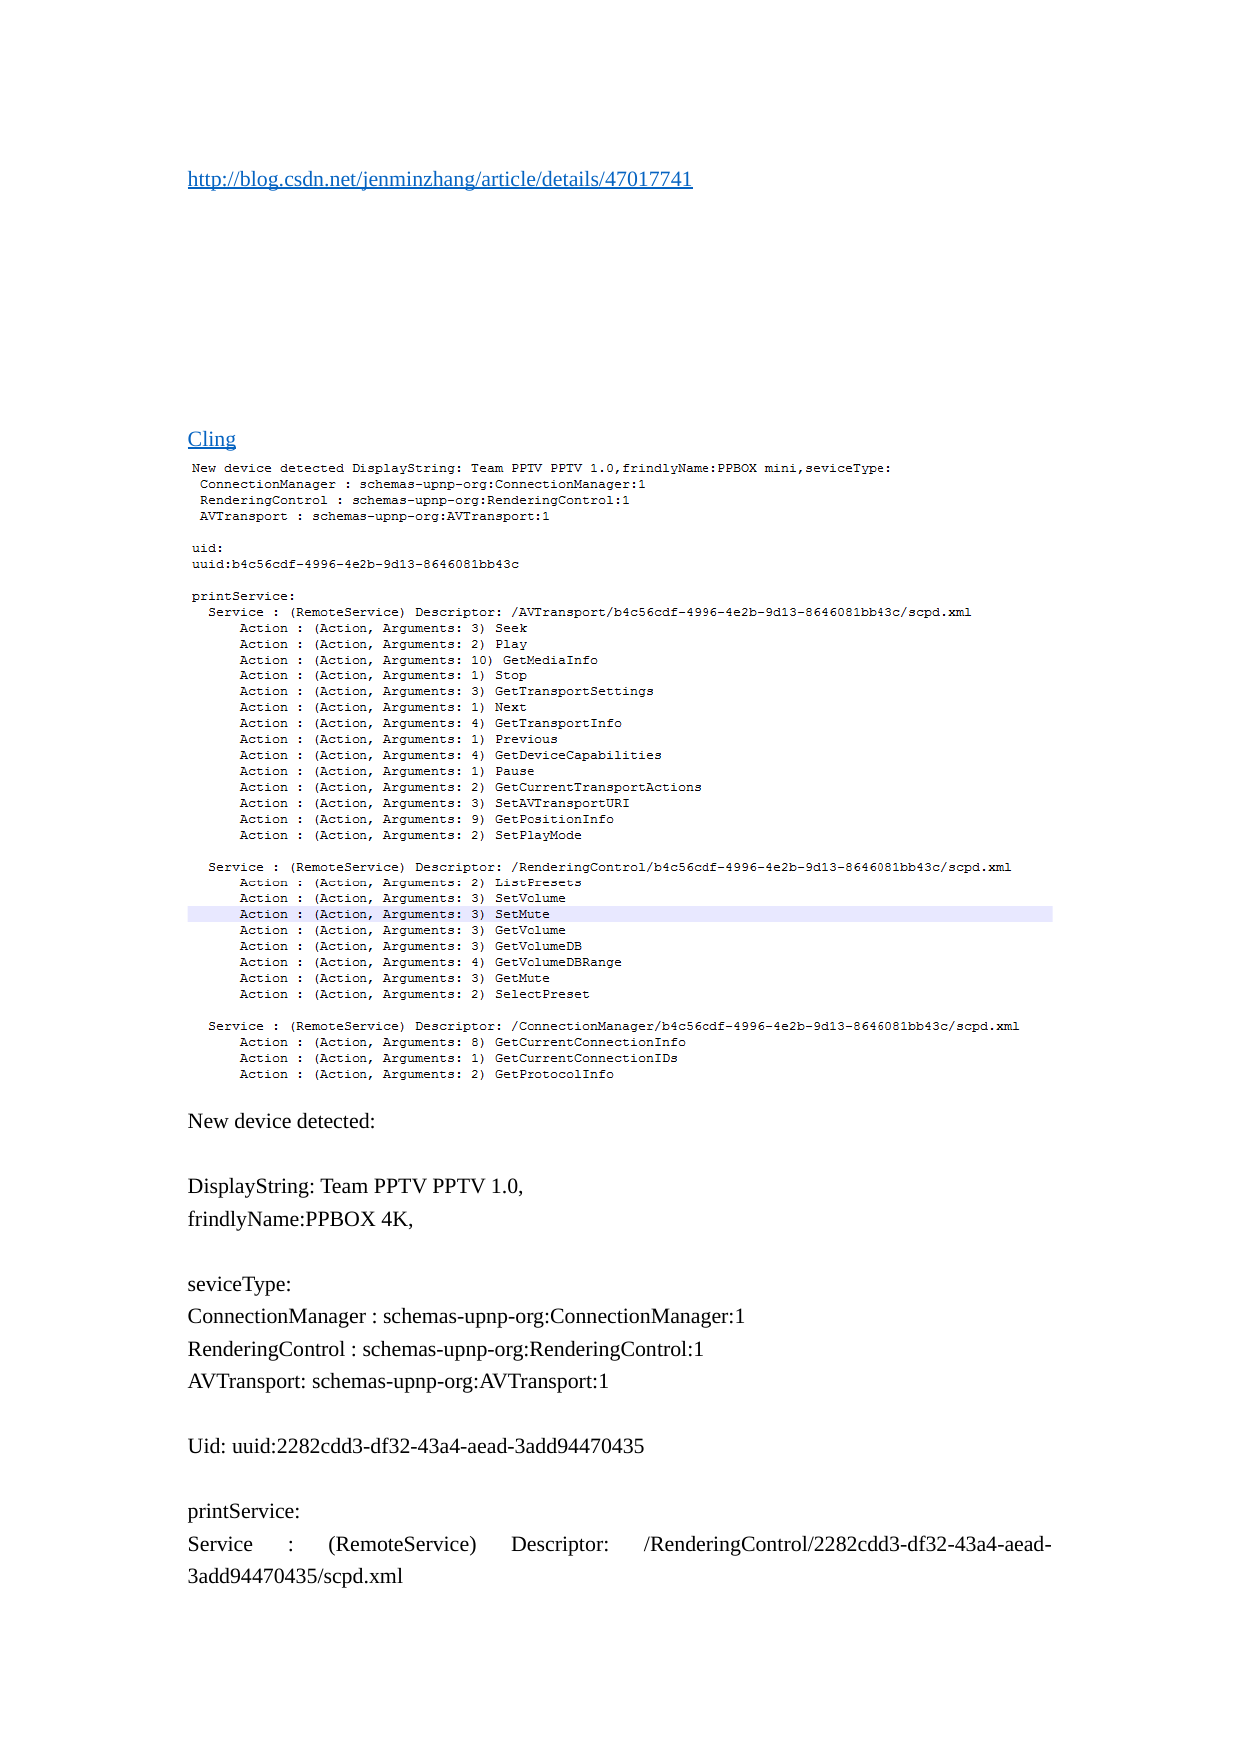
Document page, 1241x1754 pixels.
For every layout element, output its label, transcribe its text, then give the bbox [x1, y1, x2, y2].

text RenderingControl : schemas-upnp-org:RenderingControl:1 [187, 1332, 1053, 1364]
text seviceType: [187, 1267, 1053, 1299]
picture [187, 454, 1053, 1096]
text frindlyName:PPBOX 4K, [187, 1202, 1053, 1234]
text AVTransport: schemas-upnp-org:AVTransport:1 [187, 1364, 1053, 1397]
text ConnectionManager : schemas-upnp-org:ConnectionManager:1 [187, 1299, 1053, 1332]
text DisplayString: Team PPTV PPTV 1.0, [187, 1169, 1053, 1202]
text Cling [187, 422, 1053, 454]
text Uid: uuid:2282cdd3-df32-43a4-aead-3add94470435 [187, 1429, 1053, 1462]
text printService: [187, 1494, 1053, 1527]
text Service : (RemoteService) Descriptor: /RenderingControl/2282cdd3-df32-43a4-aead-3add94470435/scpd.xml [187, 1527, 1053, 1592]
text http://blog.csdn.net/jenminzhang/article/details/47017741 [187, 162, 1053, 194]
text New device detected: [187, 1104, 1053, 1137]
